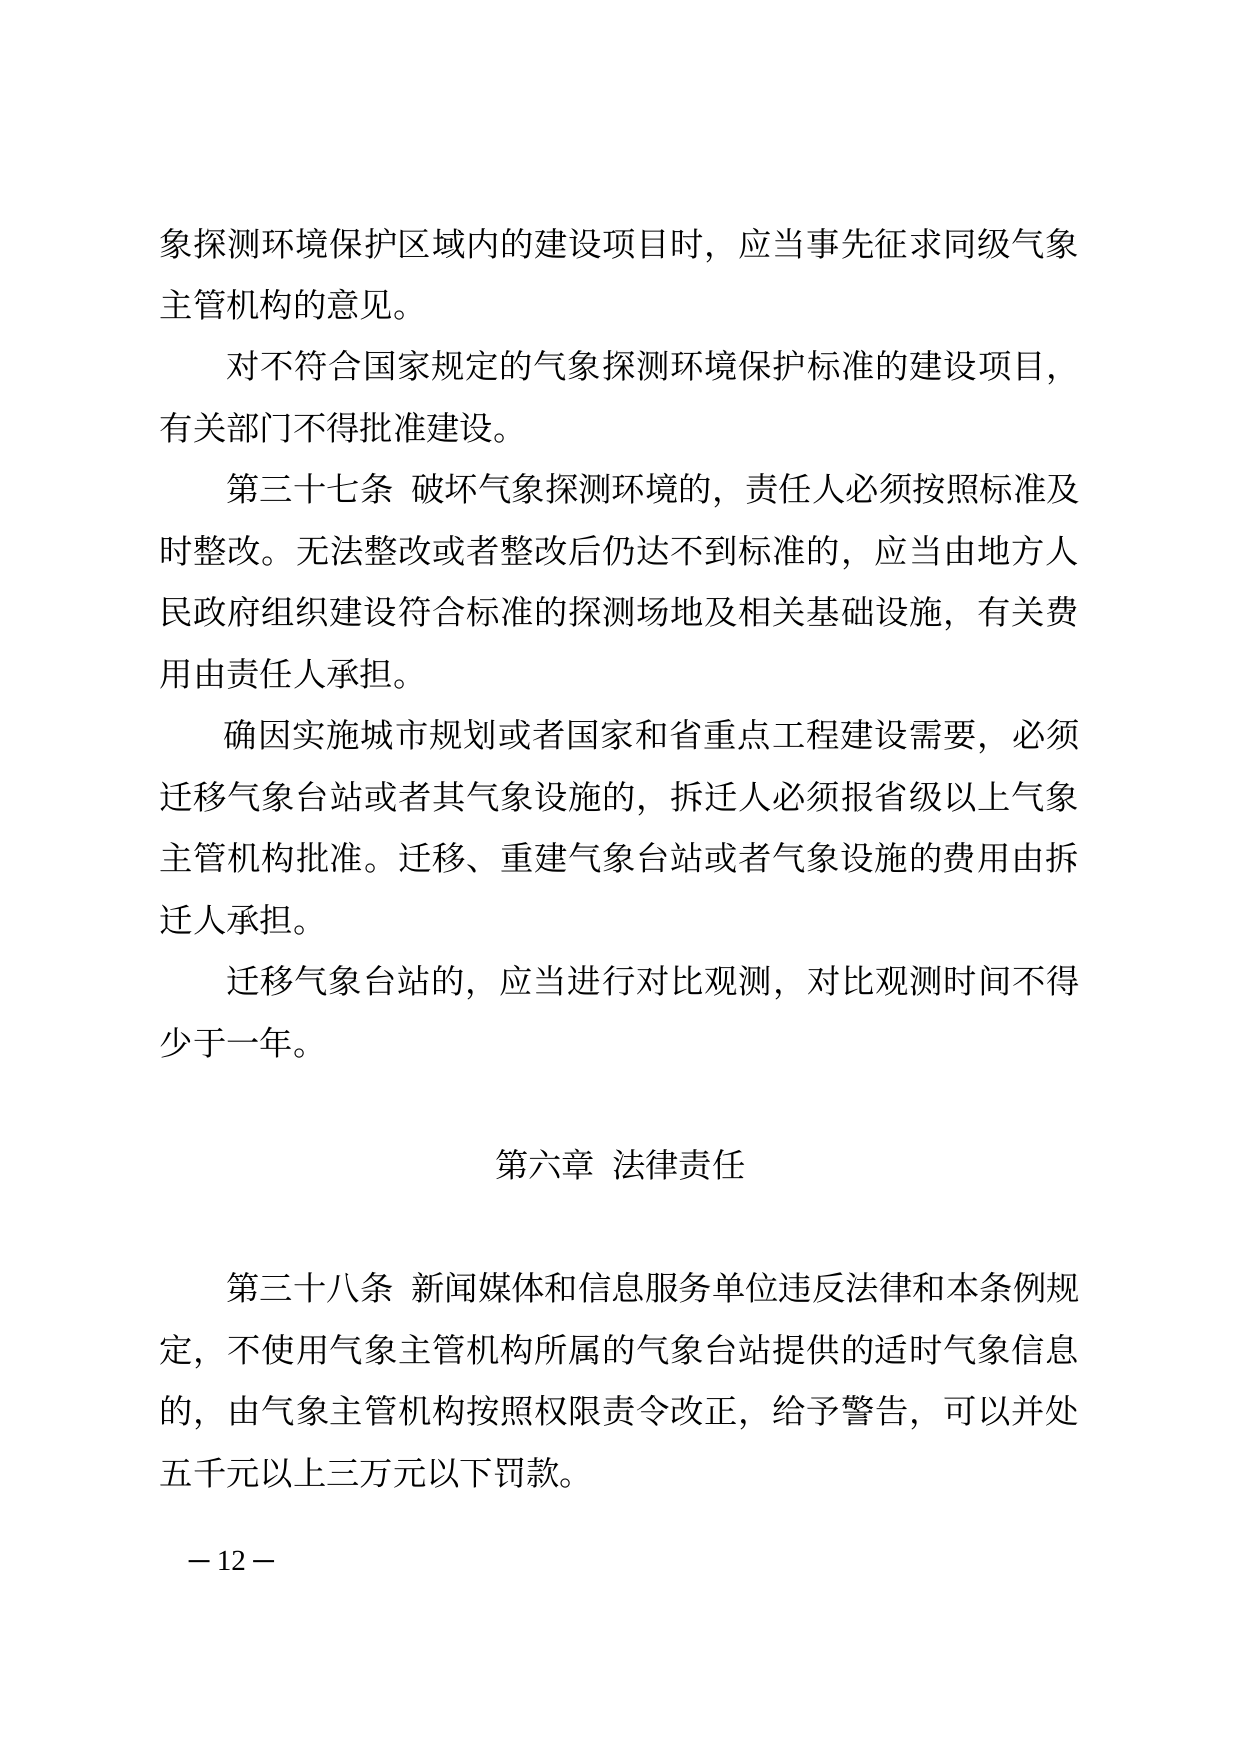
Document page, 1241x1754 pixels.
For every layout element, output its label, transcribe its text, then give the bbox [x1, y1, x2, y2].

text 迁移气象台站的，应当进行对比观测，对比观测时间不得少于一年。 [159, 944, 1081, 1067]
text 对不符合国家规定的气象探测环境保护标准的建设项目，有关部门不得批准建设。 [159, 330, 1081, 453]
text 第三十七条 破坏气象探测环境的，责任人必须按照标准及时整改。无法整改或者整改后仍达不到标准的，应当由地方人民政府组织建设符合标准的探测场地及相关基础设施，有关费用由责任人承担。 [159, 453, 1081, 698]
text 第三十八条 新闻媒体和信息服务单位违反法律和本条例规定，不使用气象主管机构所属的气象台站提供的适时气象信息的，由气象主管机构按照权限责令改正，给予警告，可以并处五千元以上三万元以下罚款。 [159, 1252, 1081, 1497]
text 第六章 法律责任 [159, 1129, 1081, 1190]
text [159, 207, 1081, 330]
text 确因实施城市规划或者国家和省重点工程建设需要，必须迁移气象台站或者其气象设施的，拆迁人必须报省级以上气象主管机构批准。迁移、重建气象台站或者气象设施的费用由拆迁人承担。 [159, 698, 1081, 944]
